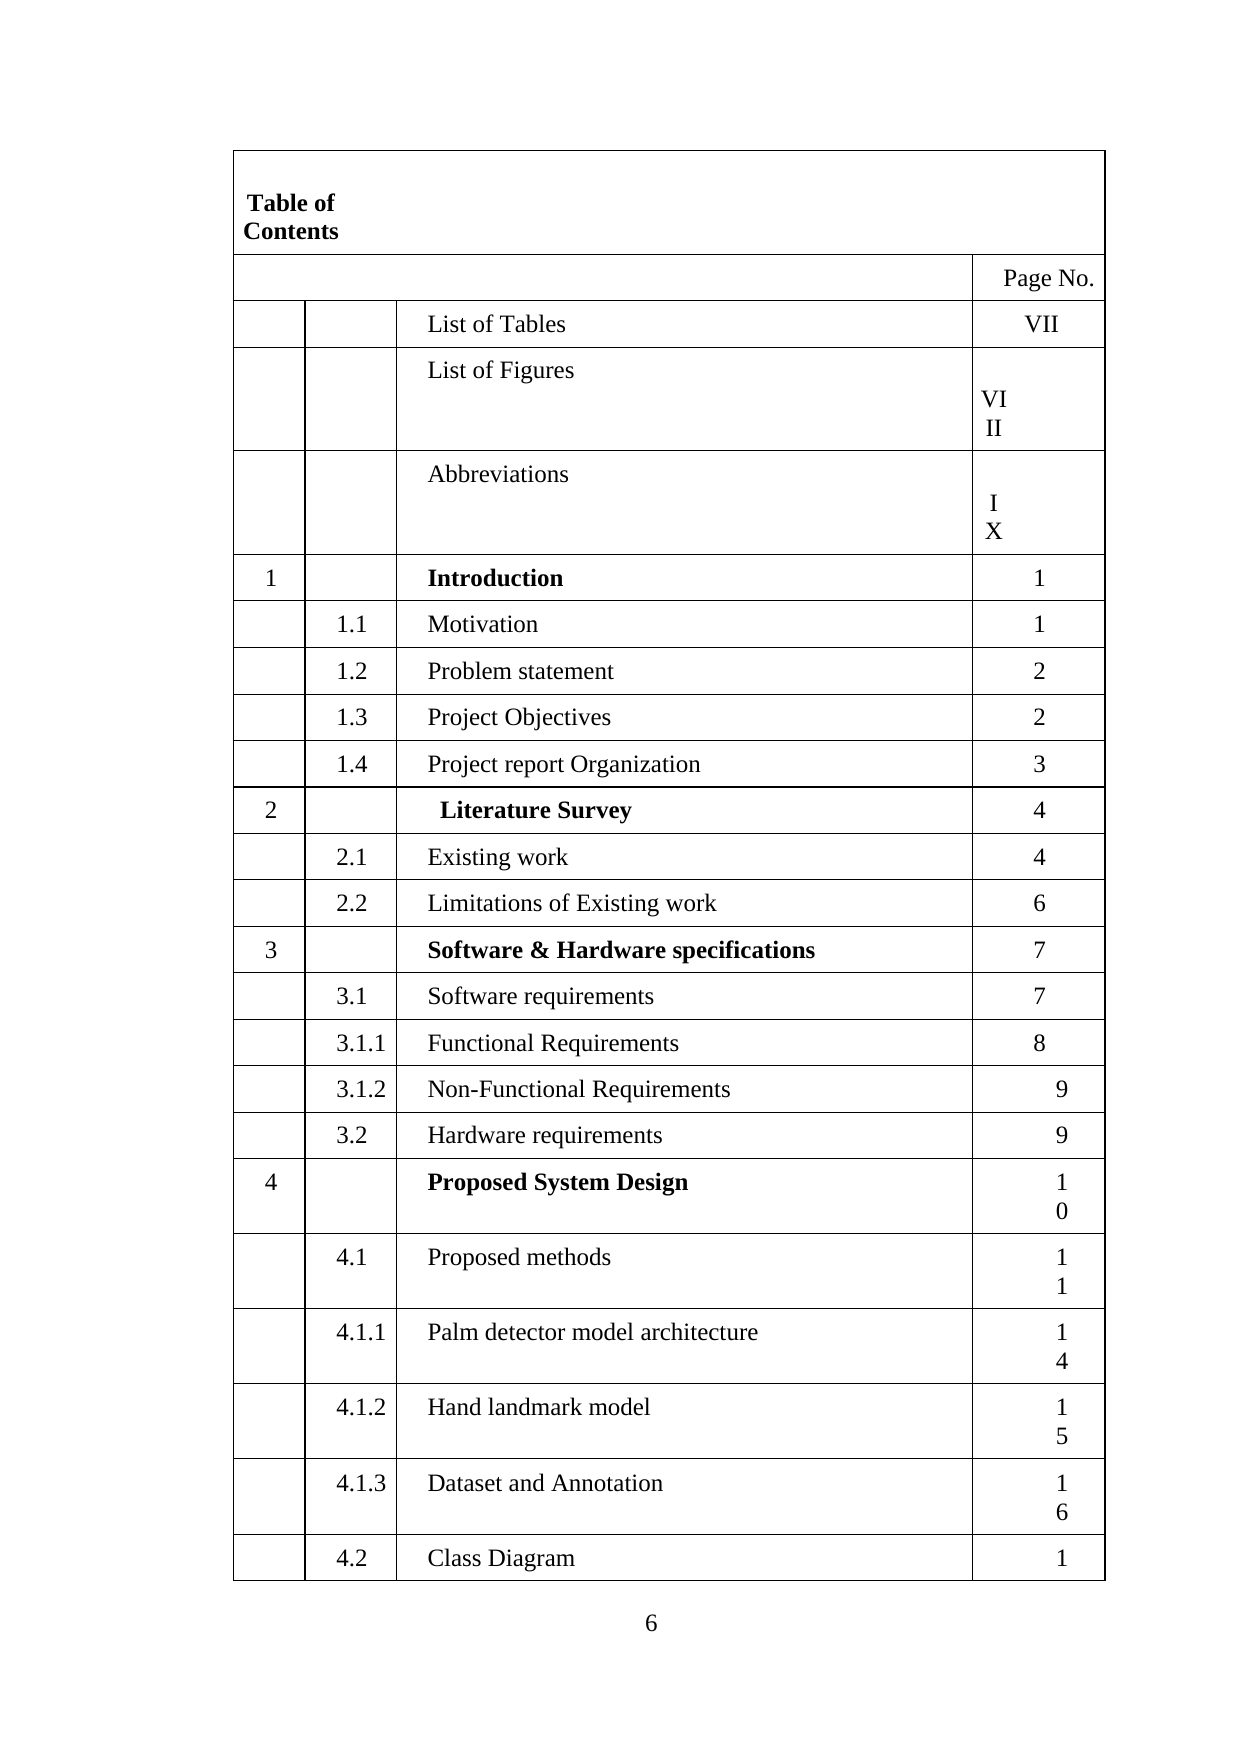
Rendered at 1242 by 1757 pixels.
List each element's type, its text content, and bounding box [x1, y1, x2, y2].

table_cell 2 [973, 648, 1104, 693]
table_cell [234, 1309, 304, 1383]
table_cell 2.1 [306, 834, 396, 879]
table_cell [234, 1234, 304, 1308]
table_cell Class Diagram [397, 1535, 972, 1580]
table_cell 15 [973, 1384, 1104, 1458]
table_cell 1.1 [306, 601, 396, 647]
table_cell 6 [973, 880, 1104, 926]
table_cell [306, 1159, 396, 1233]
table_cell Proposed System Design [397, 1159, 972, 1233]
table_cell 1 [973, 601, 1104, 647]
table_cell [234, 1066, 304, 1112]
table_cell Motivation [397, 601, 972, 647]
table_cell 1 [973, 555, 1104, 600]
table_cell 4 [234, 1159, 304, 1233]
table_cell 7 [973, 927, 1104, 972]
table_cell List of Tables [397, 301, 972, 347]
table_cell Dataset and Annotation [397, 1459, 972, 1534]
table_cell [234, 1113, 304, 1158]
table_cell 1 [234, 555, 304, 600]
table_cell [234, 973, 304, 1019]
table_cell 14 [973, 1309, 1104, 1383]
table_cell 16 [973, 1459, 1104, 1534]
table_cell 4.1.3 [306, 1459, 396, 1534]
table_cell [234, 601, 304, 647]
table_cell [306, 301, 396, 347]
table_cell Hardware requirements [397, 1113, 972, 1158]
table_cell 9 [973, 1066, 1104, 1112]
table_cell [234, 741, 304, 786]
table_cell Literature Survey [397, 788, 972, 833]
table_cell Page No. [973, 255, 1104, 300]
table_cell VIII [973, 348, 1104, 450]
table_cell [234, 1020, 304, 1065]
table_cell Project Objectives [397, 695, 972, 740]
table_cell 3.1.2 [306, 1066, 396, 1112]
table_cell Problem statement [397, 648, 972, 693]
table_cell 4.1.2 [306, 1384, 396, 1458]
table_cell 2.2 [306, 880, 396, 926]
table_cell Functional Requirements [397, 1020, 972, 1065]
table_cell 4 [973, 788, 1104, 833]
table_cell 2 [234, 788, 304, 833]
table_cell 17 [973, 1535, 1104, 1580]
table_cell Proposed methods [397, 1234, 972, 1308]
table_cell 8 [973, 1020, 1104, 1065]
table_cell Hand landmark model [397, 1384, 972, 1458]
table_cell 3.1 [306, 973, 396, 1019]
table_cell 7 [973, 973, 1104, 1019]
table_cell 2 [973, 695, 1104, 740]
table_cell [234, 1535, 304, 1580]
table_cell [234, 255, 972, 300]
table_cell Limitations of Existing work [397, 880, 972, 926]
table_cell [234, 348, 304, 450]
table_cell Non-Functional Requirements [397, 1066, 972, 1112]
table_cell 3.1.1 [306, 1020, 396, 1065]
table_cell IX [973, 451, 1104, 554]
table_cell [306, 555, 396, 600]
table_cell Software requirements [397, 973, 972, 1019]
table_cell 9 [973, 1113, 1104, 1158]
table_cell [306, 788, 396, 833]
table_cell 10 [973, 1159, 1104, 1233]
table_cell 4.1 [306, 1234, 396, 1308]
table_cell Project report Organization [397, 741, 972, 786]
table_cell [234, 451, 304, 554]
table_cell [234, 695, 304, 740]
table_cell [234, 1384, 304, 1458]
table_cell Software & Hardware specifications [397, 927, 972, 972]
table_cell 3 [973, 741, 1104, 786]
table_cell List of Figures [397, 348, 972, 450]
table_cell 3 [234, 927, 304, 972]
table_cell 4 [973, 834, 1104, 879]
table_cell [306, 451, 396, 554]
table_cell [234, 301, 304, 347]
table_cell Palm detector model architecture [397, 1309, 972, 1383]
table_cell 3.2 [306, 1113, 396, 1158]
table_cell 1.4 [306, 741, 396, 786]
table_cell [234, 880, 304, 926]
table_cell 1.2 [306, 648, 396, 693]
table_cell [234, 1459, 304, 1534]
table_cell 4.1.1 [306, 1309, 396, 1383]
table_cell Existing work [397, 834, 972, 879]
table_cell 4.2 [306, 1535, 396, 1580]
table_cell [306, 927, 396, 972]
table_cell VII [973, 301, 1104, 347]
table_cell [306, 348, 396, 450]
table_cell [234, 648, 304, 693]
table_cell Introduction [397, 555, 972, 600]
table_cell [234, 834, 304, 879]
table_cell Abbreviations [397, 451, 972, 554]
table_cell 1.3 [306, 695, 396, 740]
table_cell 11 [973, 1234, 1104, 1308]
table_header Table of Contents [234, 151, 1104, 254]
